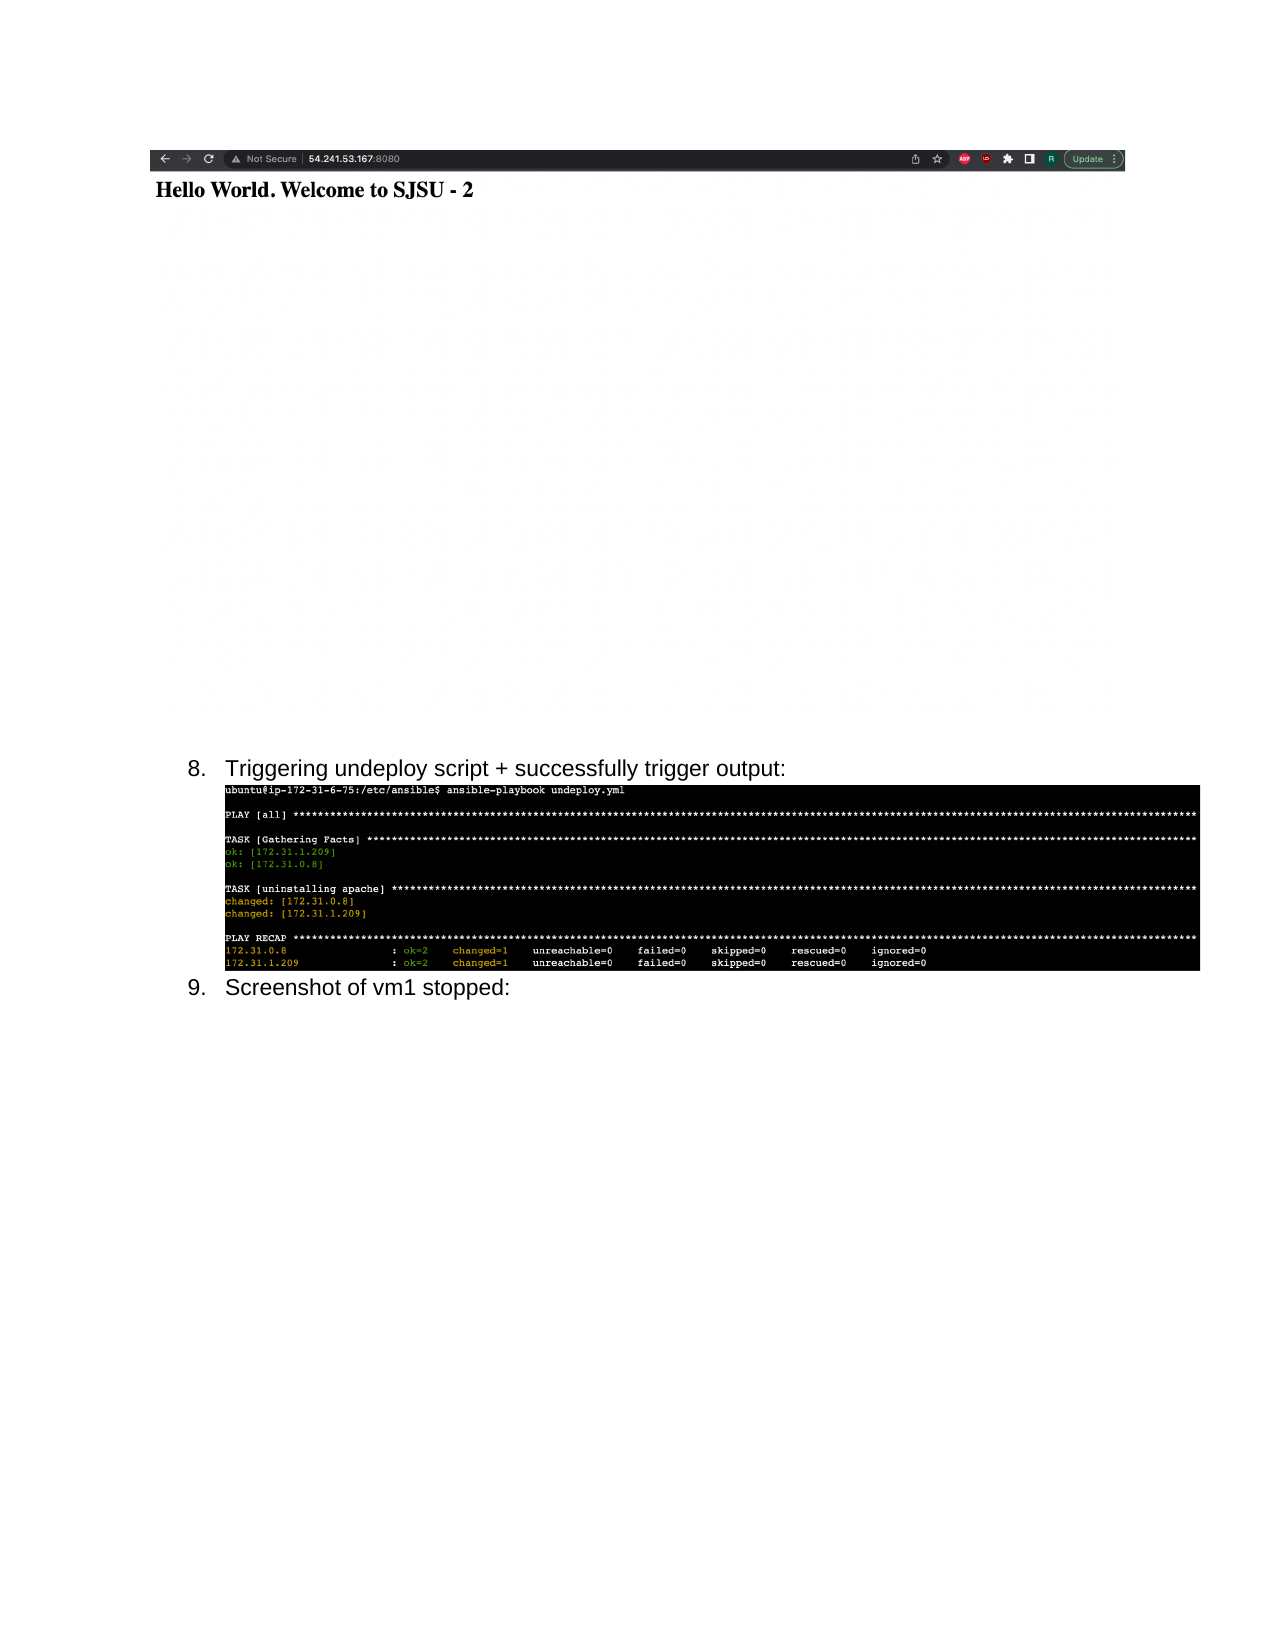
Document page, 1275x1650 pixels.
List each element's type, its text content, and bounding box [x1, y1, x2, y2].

list Triggering undeploy script + successfully trigger output: [187, 755, 1125, 781]
picture [150, 150, 1125, 721]
picture [225, 785, 1200, 971]
list Screenshot of vm1 stopped: [187, 974, 1125, 1001]
